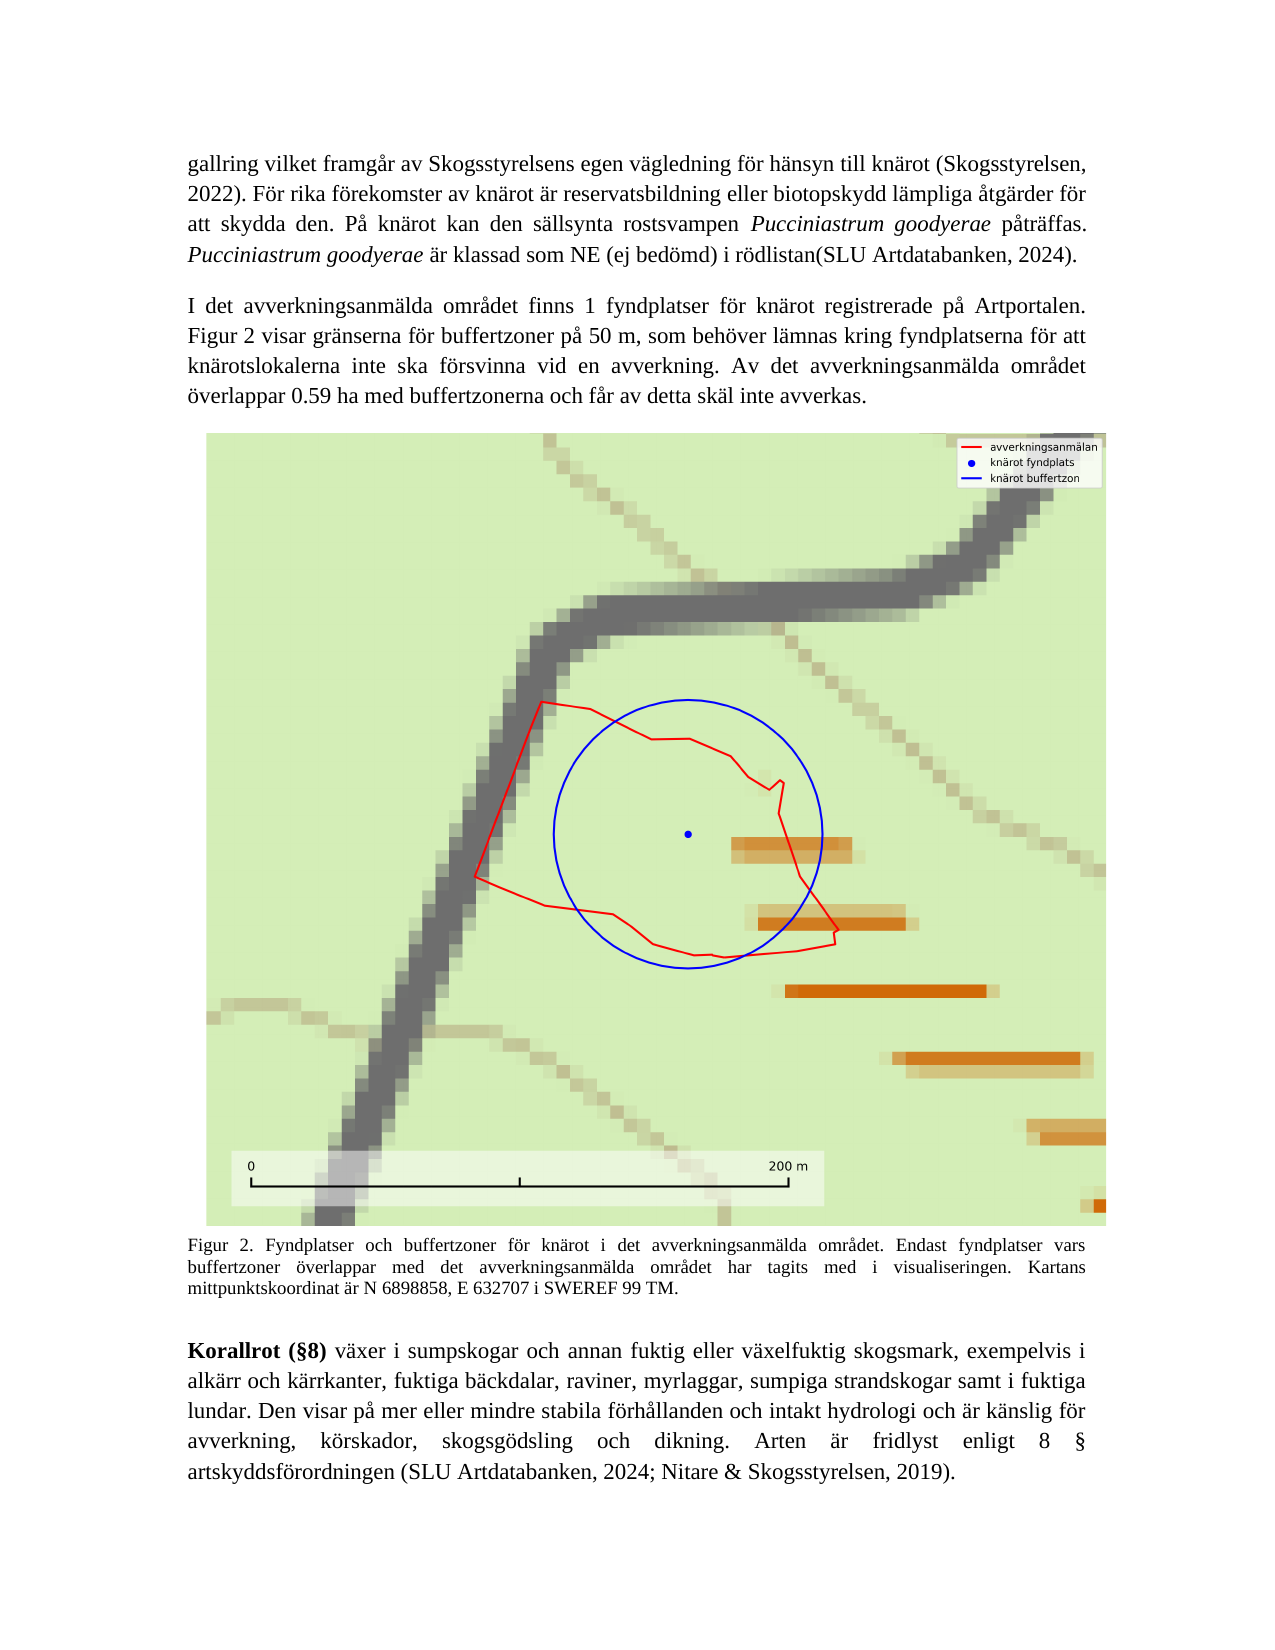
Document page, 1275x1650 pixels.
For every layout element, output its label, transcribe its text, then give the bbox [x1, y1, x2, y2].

text Korallrot (§8) växer i sumpskogar och annan fuktig eller växelfuktig skogsmark, exempelvis i alkärr och kärrkanter, fuktiga bäckdalar, raviner, myrlaggar, sumpiga strandskogar samt i fuktiga lundar. Den visar på mer eller mindre stabila förhållanden och intakt hydrologi och är känslig för avverkning, körskador, skogsgödsling och dikning. Arten är fridlyst enligt 8 § artskyddsförordningen (SLU Artdatabanken, 2024; Nitare & Skogsstyrelsen, 2019). [187, 1337, 1087, 1484]
text I det avverkningsanmälda området finns 1 fyndplatser för knärot registrerade på Artportalen. Figur 2 visar gränserna för buffertzoner på 50 m, som behöver lämnas kring fyndplatserna för att knärotslokalerna inte ska försvinna vid en avverkning. Av det avverkningsanmälda området överlappar 0.59 ha med buffertzonerna och får av detta skäl inte avverkas. [187, 292, 1087, 409]
picture [206, 433, 1107, 1226]
text Figur 2. Fyndplatser och buffertzoner för knärot i det avverkningsanmälda området. Endast fyndplatser vars buffertzoner överlappar med det avverkningsanmälda området har tagits med i visualiseringen. Kartans mittpunktskoordinat är N 6898858, E 632707 i SWEREF 99 TM. [187, 1234, 1087, 1299]
